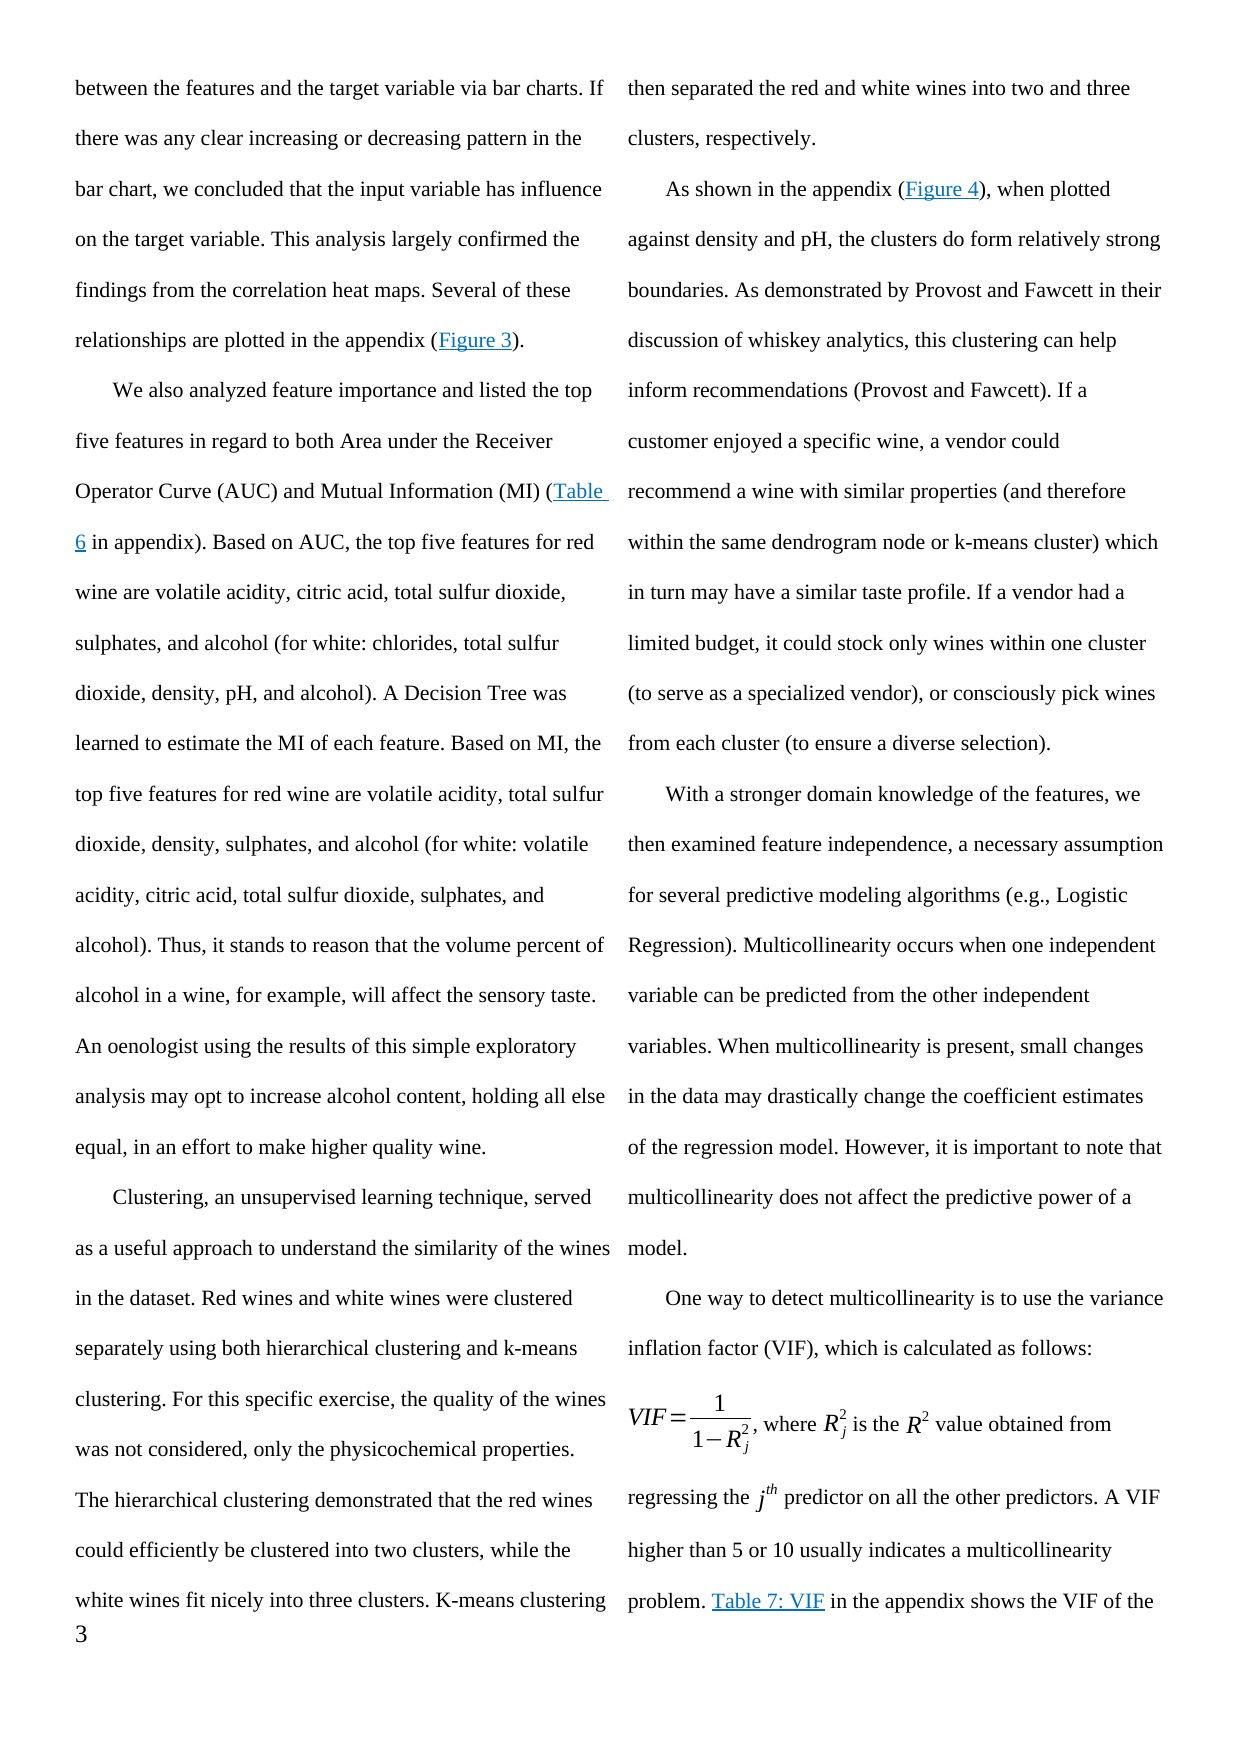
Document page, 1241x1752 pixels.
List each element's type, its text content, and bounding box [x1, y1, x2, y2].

text As shown in the appendix (Figure 4), when plotted against density and pH, the clusters do form relatively strong boundaries. As demonstrated by Provost and Fawcett in their discussion of whiskey analytics, this clustering can help inform recommendations (Provost and Fawcett). If a customer enjoyed a specific wine, a vendor could recommend a wine with similar properties (and therefore within the same dendrogram node or k-means cluster) which in turn may have a similar taste profile. If a vendor had a limited budget, it could stock only wines within one cluster (to serve as a specialized vendor), or consciously pick wines from each cluster (to ensure a diverse selection). [628, 176, 1165, 756]
text With a stronger domain knowledge of the features, we then examined feature independence, a necessary assumption for several predictive modeling algorithms (e.g., Logistic Regression). Multicollinearity occurs when one independent variable can be predicted from the other independent variables. When multicollinearity is present, small changes in the data may drastically change the coefficient estimates of the regression model. However, it is important to note that multicollinearity does not affect the predictive power of a model. [628, 781, 1165, 1260]
text Clustering, an unsupervised learning technique, served as a useful approach to understand the similarity of the wines in the dataset. Red wines and white wines were clustered separately using both hierarchical clustering and k-means clustering. For this specific exercise, the quality of the wines was not considered, only the physicochemical properties. The hierarchical clustering demonstrated that the red wines could efficiently be clustered into two clusters, while the white wines fit nicely into three clusters. K-means clustering then separated the red and white wines into two and three clusters, respectively. [75, 1184, 613, 1613]
text Clustering, an unsupervised learning technique, served as a useful approach to understand the similarity of the wines in the dataset. Red wines and white wines were clustered separately using both hierarchical clustering and k-means clustering. For this specific exercise, the quality of the wines was not considered, only the physicochemical properties. The hierarchical clustering demonstrated that the red wines could efficiently be clustered into two clusters, while the white wines fit nicely into three clusters. K-means clustering then separated the red and white wines into two and three clusters, respectively. [628, 75, 1165, 151]
